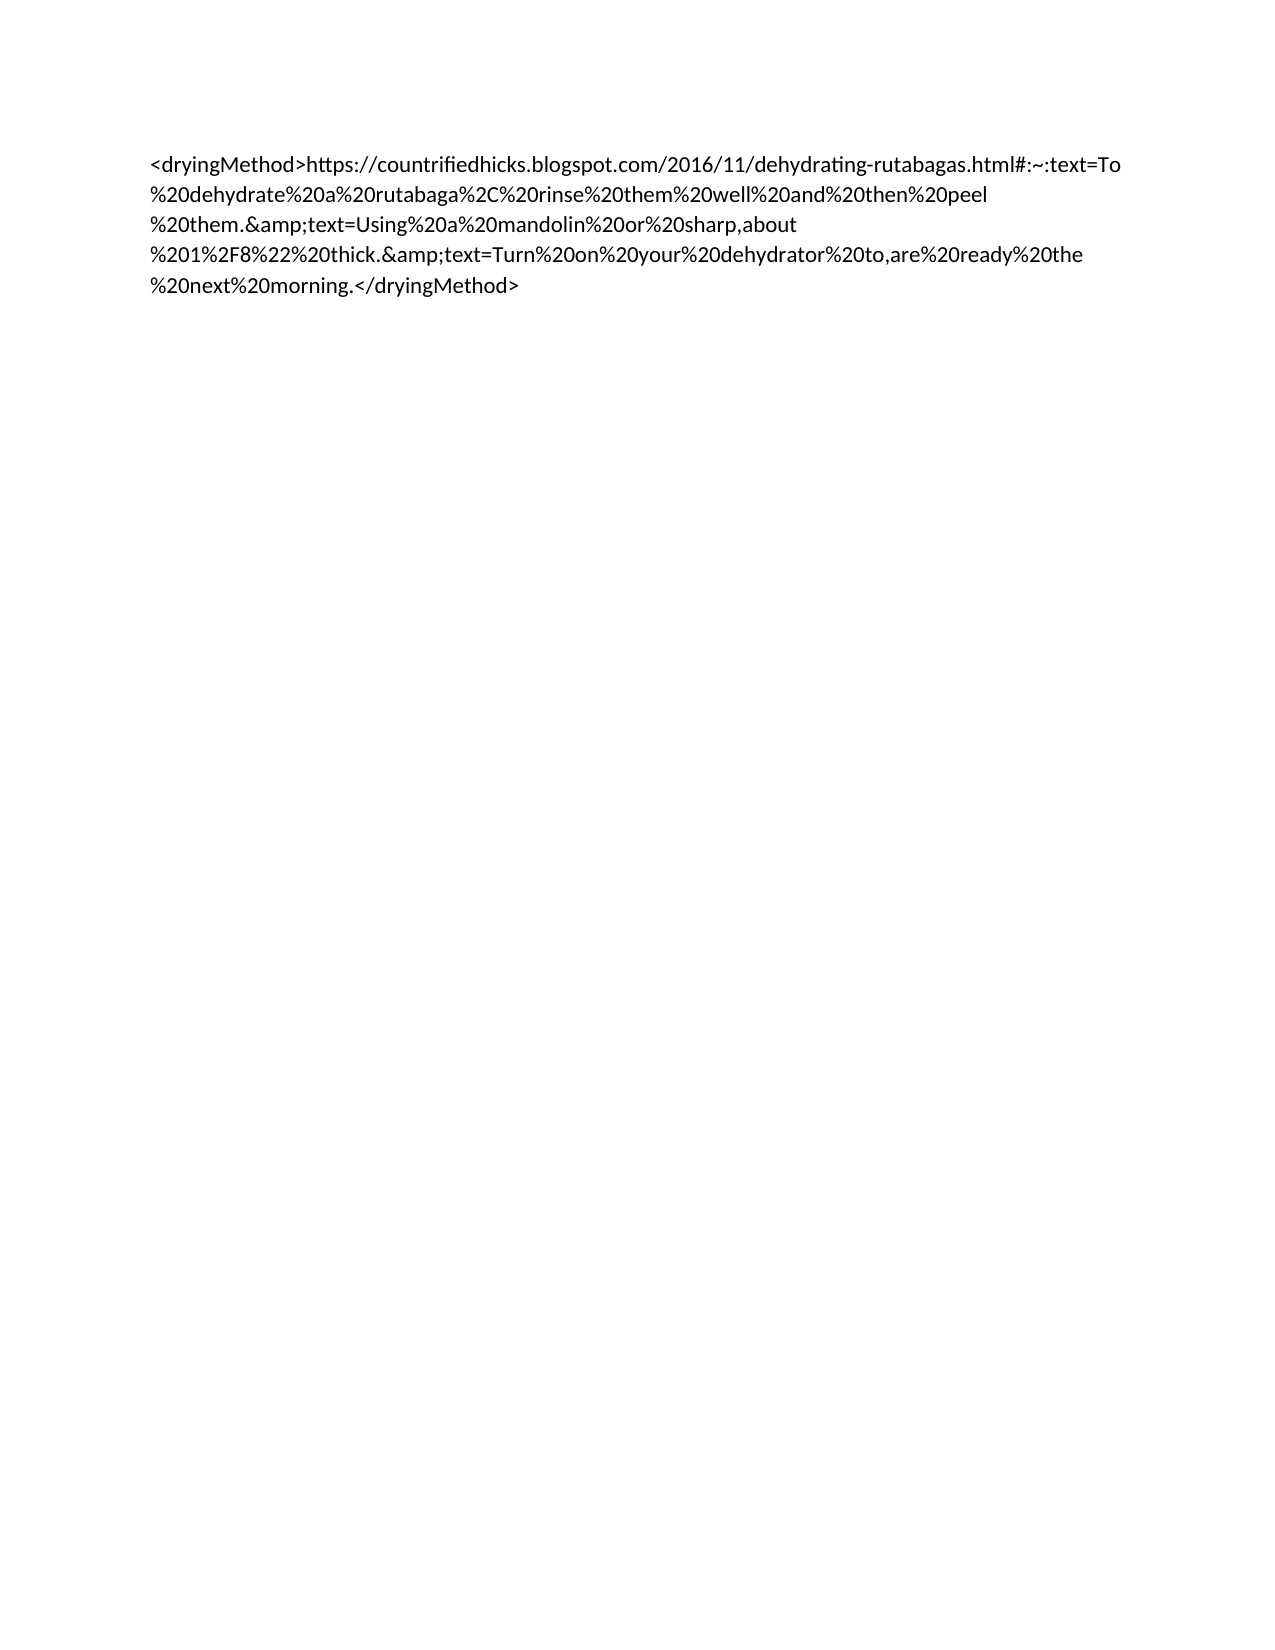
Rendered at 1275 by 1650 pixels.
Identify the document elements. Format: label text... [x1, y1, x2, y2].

text <dryingMethod>https://countrifiedhicks.blogspot.com/2016/11/dehydrating-rutabagas.html#:~:text=To%20dehydrate%20a%20rutabaga%2C%20rinse%20them%20well%20and%20then%20peel%20them.&amp;text=Using%20a%20mandolin%20or%20sharp,about%201%2F8%22%20thick.&amp;text=Turn%20on%20your%20dehydrator%20to,are%20ready%20the%20next%20morning.</dryingMethod> [150, 150, 1125, 299]
